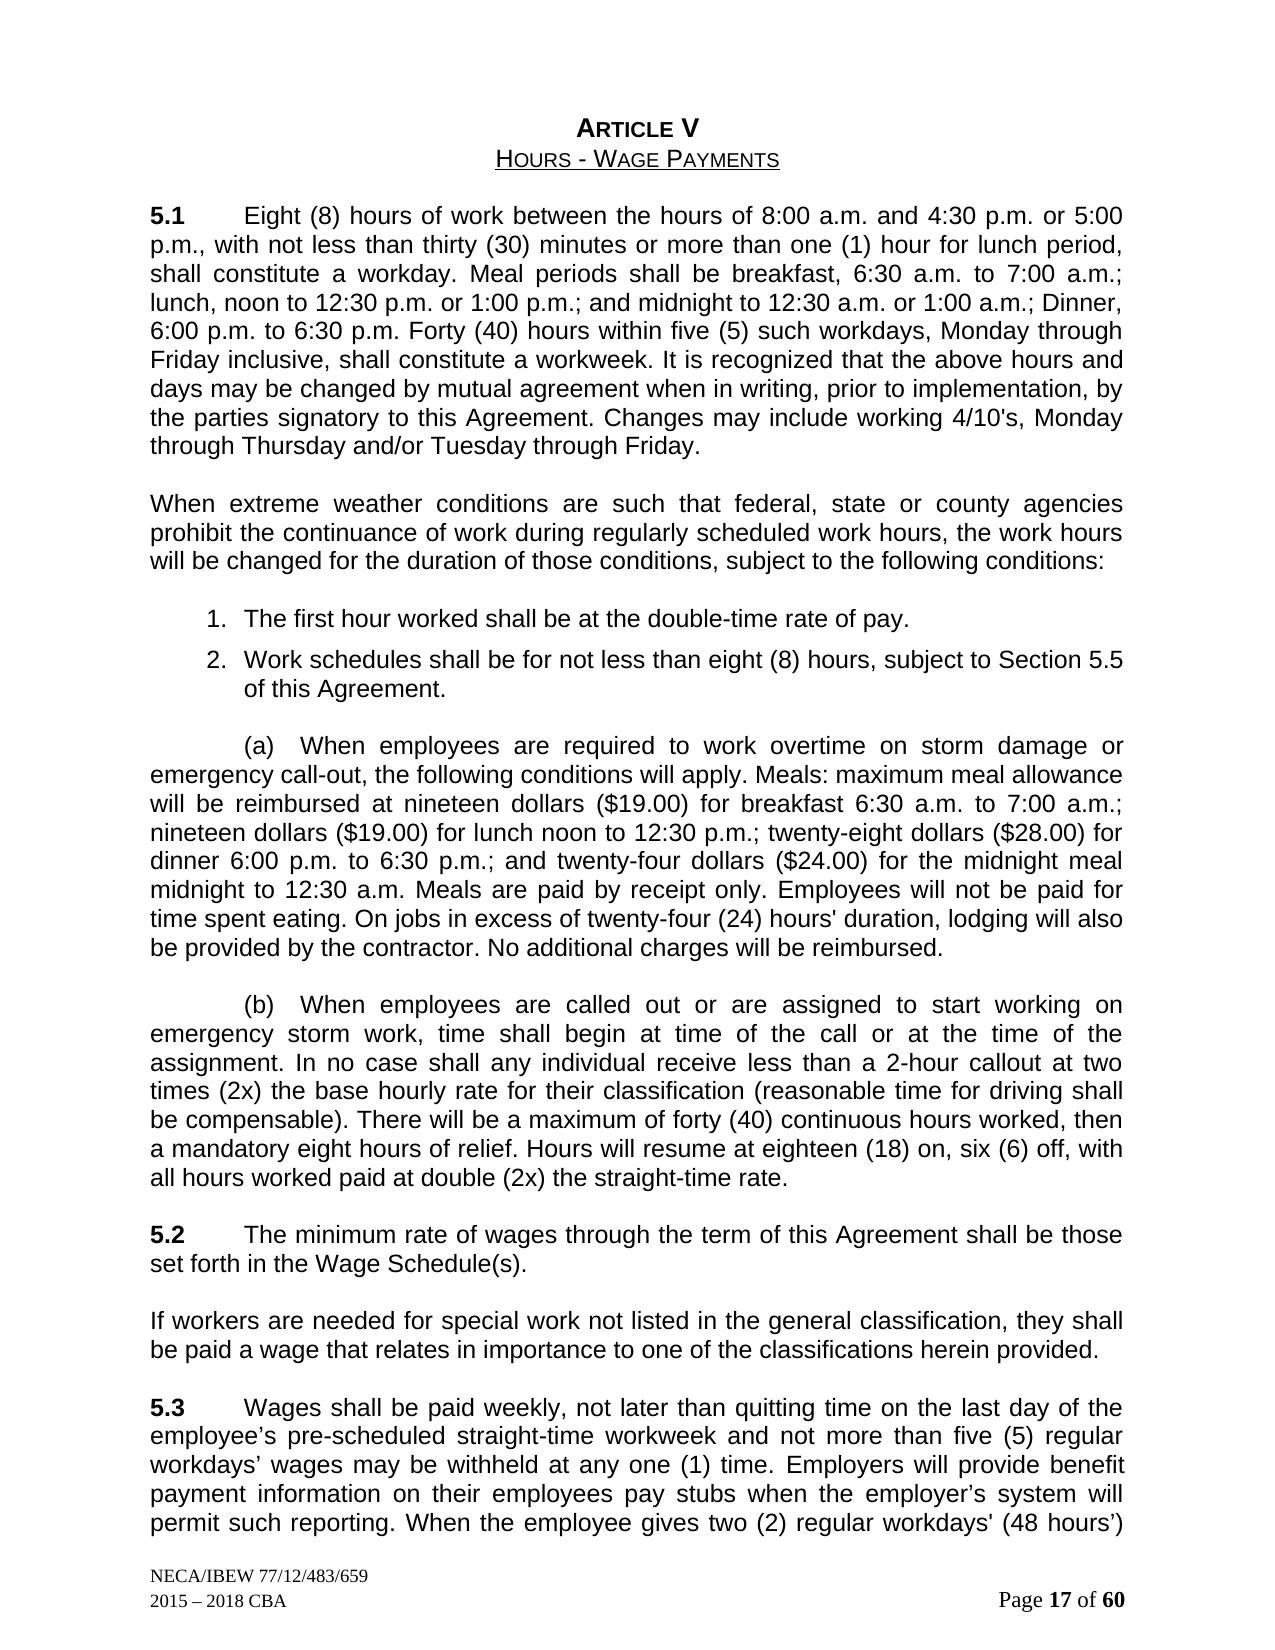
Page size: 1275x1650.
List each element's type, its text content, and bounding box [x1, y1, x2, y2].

text When extreme weather conditions are such that federal, state or county agencies prohibit the continuance of work during regularly scheduled work hours, the work hours will be changed for the duration of those conditions, subject to the following conditions: [150, 489, 1125, 575]
text 5.1 Eight (8) hours of work between the hours of 8:00 a.m. and 4:30 p.m. or 5:00 p.m., with not less than thirty (30) minutes or more than one (1) hour for lunch period, shall constitute a workday. Meal periods shall be breakfast, 6:30 a.m. to 7:00 a.m.; lunch, noon to 12:30 p.m. or 1:00 p.m.; and midnight to 12:30 a.m. or 1:00 a.m.; Dinner, 6:00 p.m. to 6:30 p.m. Forty (40) hours within five (5) such workdays, Monday through Friday inclusive, shall constitute a workweek. It is recognized that the above hours and days may be changed by mutual agreement when in writing, prior to implementation, by the parties signatory to this Agreement. Changes may include working 4/10's, Monday through Thursday and/or Tuesday through Friday. [150, 201, 1125, 460]
subtitle Hours - Wage Payments [150, 144, 1125, 172]
text 1. The first hour worked shall be at the double-time rate of pay. [206, 604, 1125, 632]
text (b) When employees are called out or are assigned to start working on emergency storm work, time shall begin at time of the call or at the time of the assignment. In no case shall any individual receive less than a 2-hour callout at two times (2x) the base hourly rate for their classification (reasonable time for driving shall be compensable). There will be a maximum of forty (40) continuous hours worked, then a mandatory eight hours of relief. Hours will resume at eighteen (18) on, six (6) off, with all hours worked paid at double (2x) the straight-time rate. [150, 990, 1125, 1191]
text If workers are needed for special work not listed in the general classification, they shall be paid a wage that relates in importance to one of the classifications herein provided. [150, 1306, 1125, 1364]
text 5.2 The minimum rate of wages through the term of this Agreement shall be those set forth in the Wage Schedule(s). [150, 1220, 1125, 1277]
text 2. Work schedules shall be for not less than eight (8) hours, subject to Section 5.5 of this Agreement. [206, 645, 1125, 702]
text (a) When employees are required to work overtime on storm damage or emergency call-out, the following conditions will apply. Meals: maximum meal allowance will be reimbursed at nineteen dollars ($19.00) for breakfast 6:30 a.m. to 7:00 a.m.; nineteen dollars ($19.00) for lunch noon to 12:30 p.m.; twenty-eight dollars ($28.00) for dinner 6:00 p.m. to 6:30 p.m.; and twenty-four dollars ($24.00) for the midnight meal midnight to 12:30 a.m. Meals are paid by receipt only. Employees will not be paid for time spent eating. On jobs in excess of twenty-four (24) hours' duration, lodging will also be provided by the contractor. No additional charges will be reimbursed. [150, 731, 1125, 961]
subtitle Article V [150, 112, 1125, 144]
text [150, 1392, 1125, 1536]
